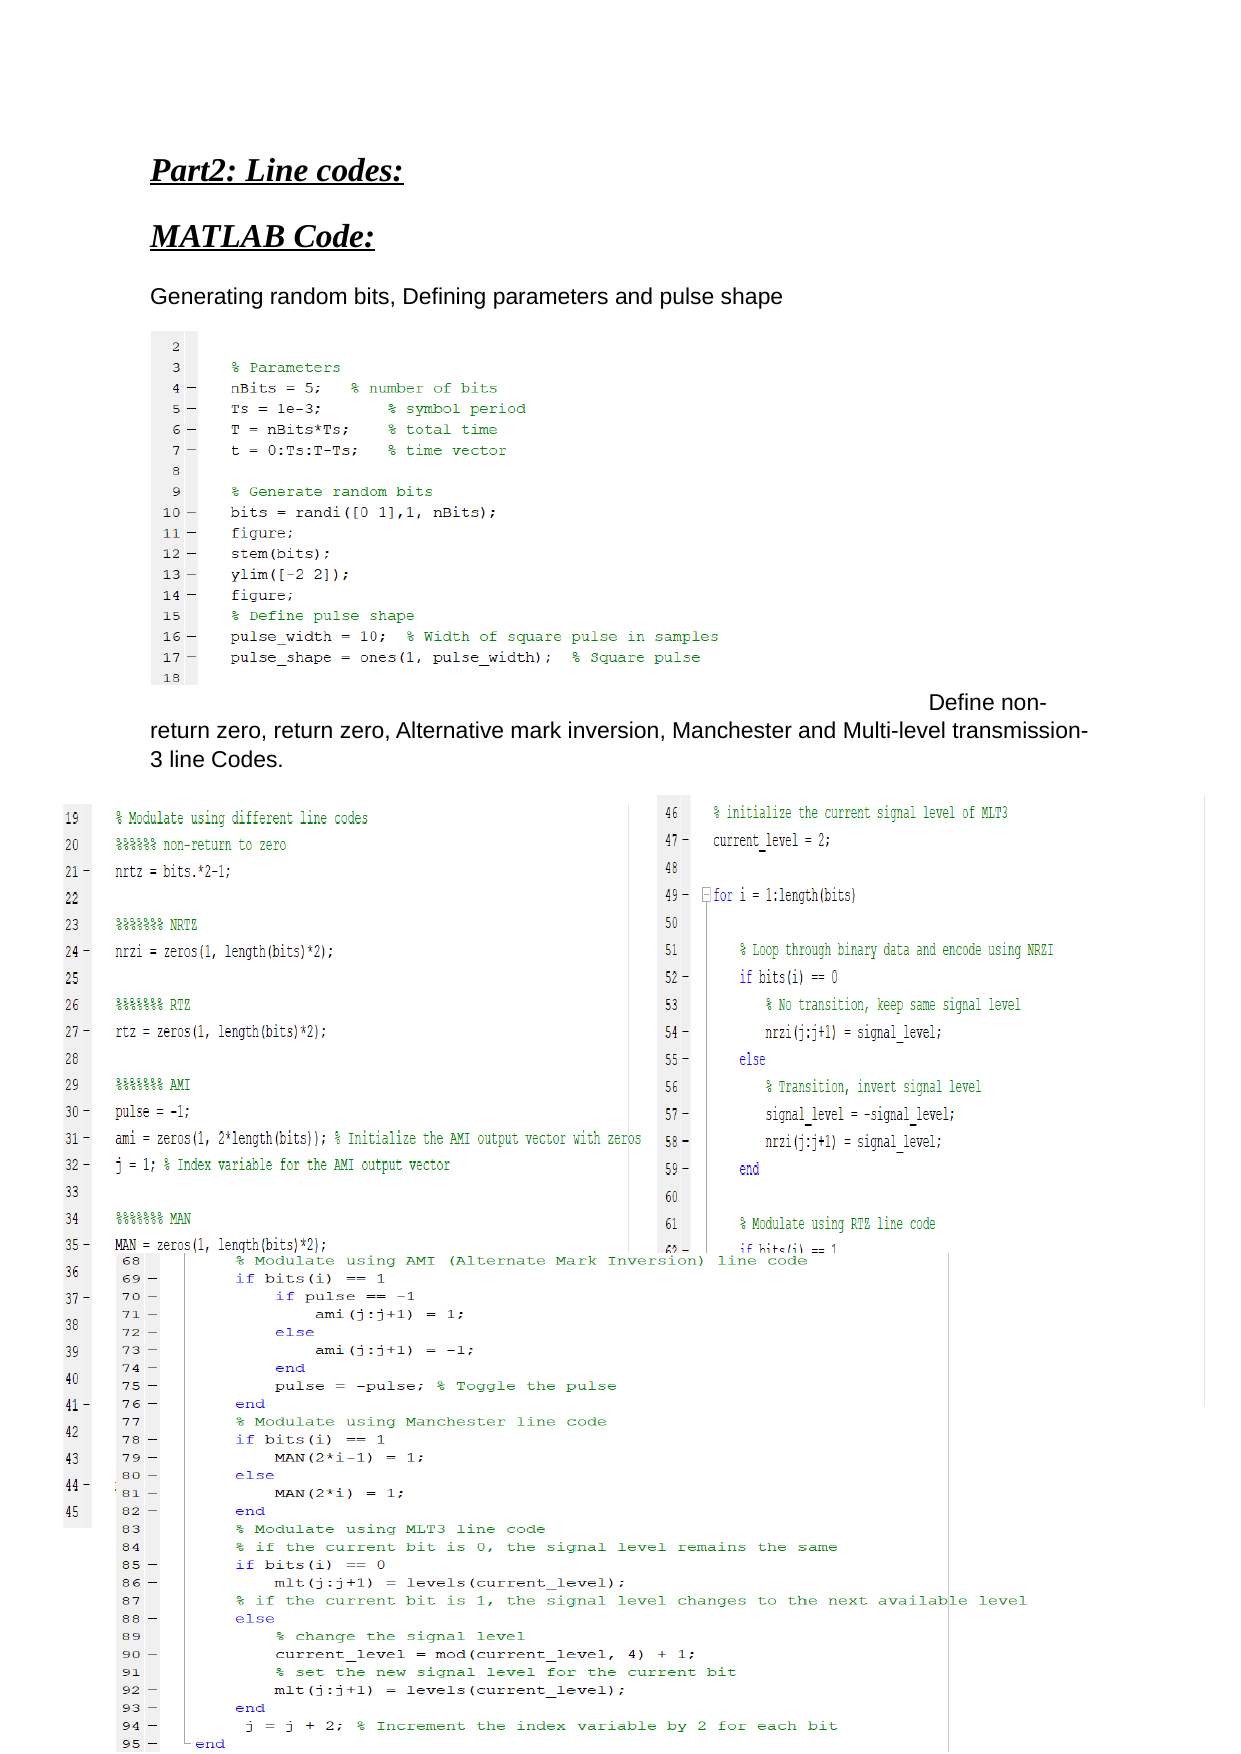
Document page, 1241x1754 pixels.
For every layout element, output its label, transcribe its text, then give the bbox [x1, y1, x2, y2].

text Define non-return zero, return zero, Alternative mark inversion, Manchester and Multi-level transmission-3 line Codes. [150, 689, 1090, 772]
subtitle MATLAB Code: [150, 216, 1090, 255]
text Generating random bits, Defining parameters and pulse shape [150, 283, 1090, 309]
picture [62, 795, 1219, 1751]
subtitle Part2: Line codes: [150, 150, 1090, 188]
picture [150, 331, 909, 684]
